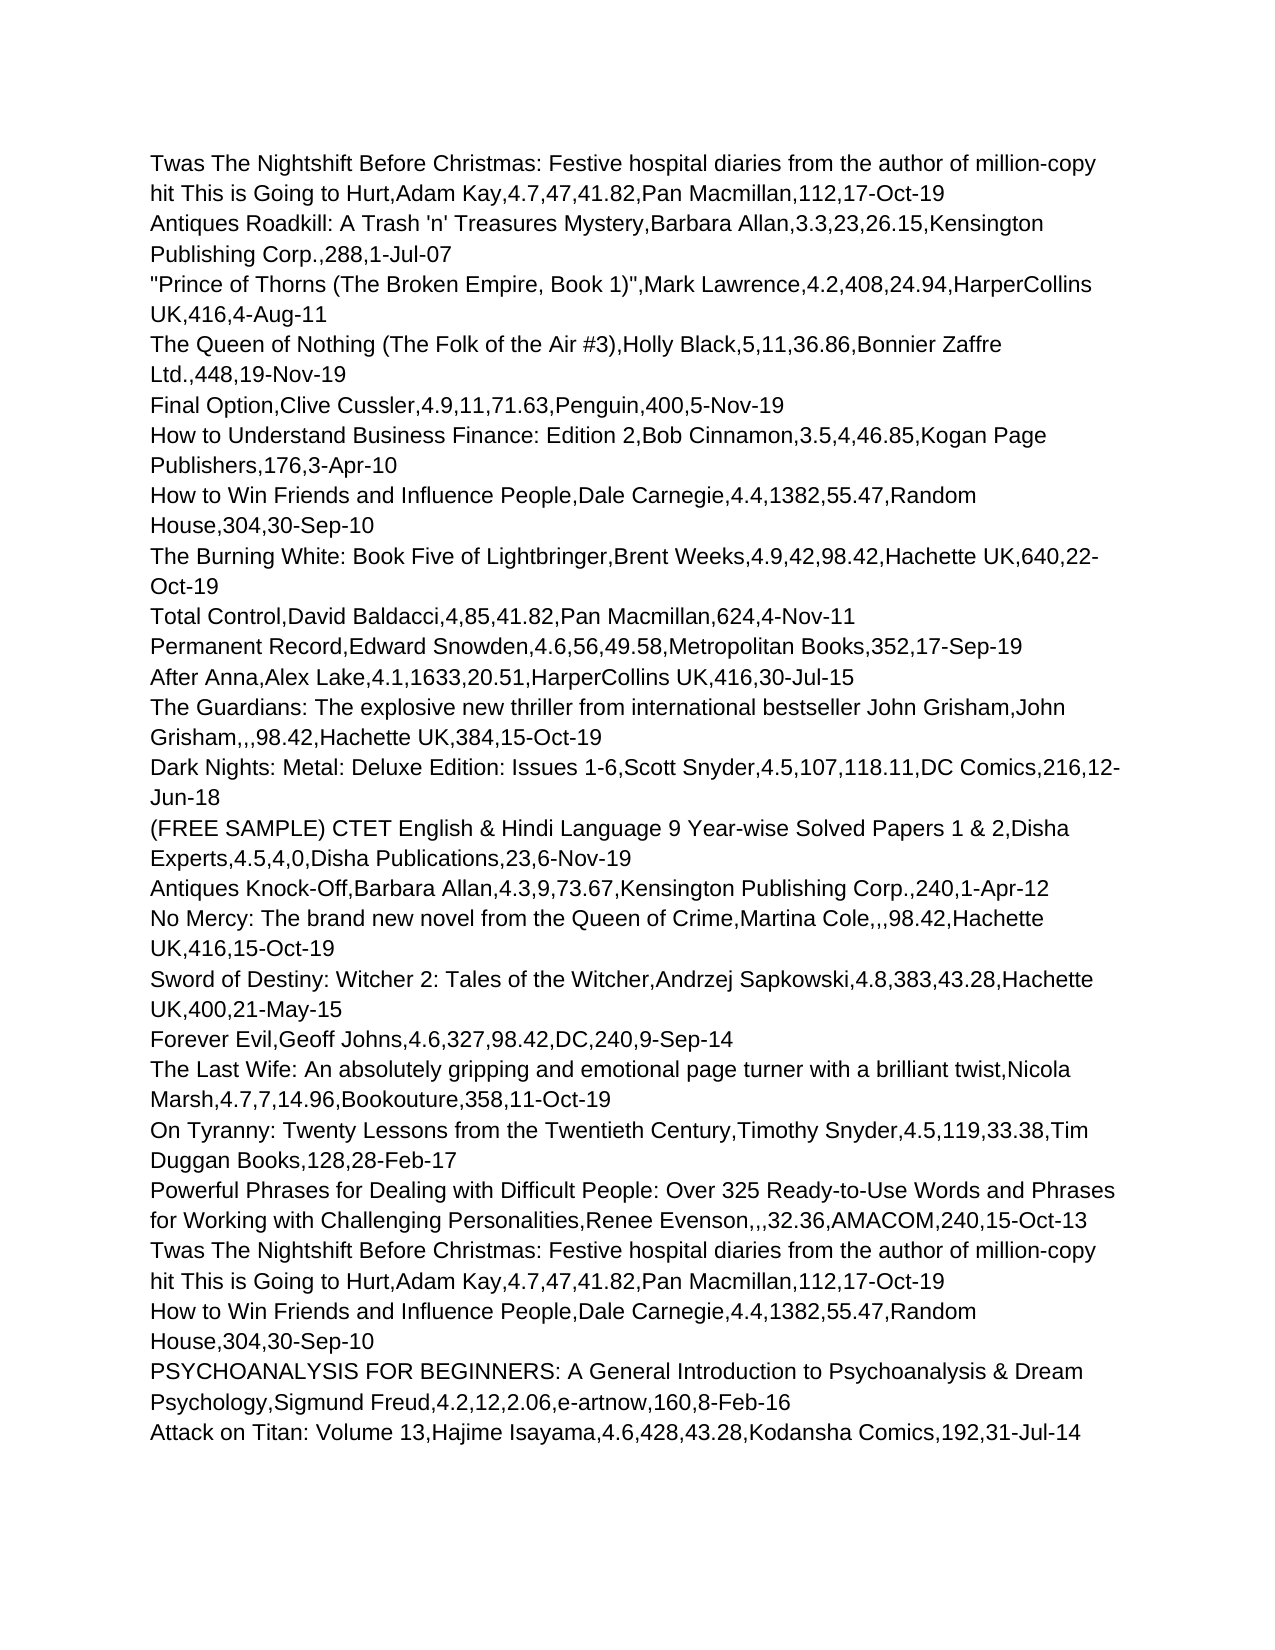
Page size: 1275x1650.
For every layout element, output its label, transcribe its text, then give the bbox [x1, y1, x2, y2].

text The Burning White: Book Five of Lightbringer,Brent Weeks,4.9,42,98.42,Hachette UK,640,22-Oct-19 [150, 543, 1125, 599]
text Sword of Destiny: Witcher 2: Tales of the Witcher,Andrzej Sapkowski,4.8,383,43.28,Hachette UK,400,21-May-15 [150, 966, 1125, 1022]
text Attack on Titan: Volume 13,Hajime Isayama,4.6,428,43.28,Kodansha Comics,192,31-Jul-14 [150, 1419, 1125, 1445]
text How to Win Friends and Influence People,Dale Carnegie,4.4,1382,55.47,Random House,304,30-Sep-10 [150, 1298, 1125, 1354]
text PSYCHOANALYSIS FOR BEGINNERS: A General Introduction to Psychoanalysis & Dream Psychology,Sigmund Freud,4.2,12,2.06,e-artnow,160,8-Feb-16 [150, 1358, 1125, 1415]
text Twas The Nightshift Before Christmas: Festive hospital diaries from the author of million-copy hit This is Going to Hurt,Adam Kay,4.7,47,41.82,Pan Macmillan,112,17-Oct-19 [150, 1237, 1125, 1294]
text On Tyranny: Twenty Lessons from the Twentieth Century,Timothy Snyder,4.5,119,33.38,Tim Duggan Books,128,28-Feb-17 [150, 1117, 1125, 1173]
text Antiques Knock-Off,Barbara Allan,4.3,9,73.67,Kensington Publishing Corp.,240,1-Apr-12 [150, 875, 1125, 901]
text After Anna,Alex Lake,4.1,1633,20.51,HarperCollins UK,416,30-Jul-15 [150, 663, 1125, 690]
text Antiques Roadkill: A Trash 'n' Treasures Mystery,Barbara Allan,3.3,23,26.15,Kensington Publishing Corp.,288,1-Jul-07 [150, 210, 1125, 267]
text The Queen of Nothing (The Folk of the Air #3),Holly Black,5,11,36.86,Bonnier Zaffre Ltd.,448,19-Nov-19 [150, 331, 1125, 388]
text Total Control,David Baldacci,4,85,41.82,Pan Macmillan,624,4-Nov-11 [150, 603, 1125, 629]
text Forever Evil,Geoff Johns,4.6,327,98.42,DC,240,9-Sep-14 [150, 1026, 1125, 1052]
text "Prince of Thorns (The Broken Empire, Book 1)",Mark Lawrence,4.2,408,24.94,HarperCollins UK,416,4-Aug-11 [150, 271, 1125, 327]
text The Guardians: The explosive new thriller from international bestseller John Grisham,John Grisham,,,98.42,Hachette UK,384,15-Oct-19 [150, 694, 1125, 750]
text How to Understand Business Finance: Edition 2,Bob Cinnamon,3.5,4,46.85,Kogan Page Publishers,176,3-Apr-10 [150, 422, 1125, 478]
text Twas The Nightshift Before Christmas: Festive hospital diaries from the author of million-copy hit This is Going to Hurt,Adam Kay,4.7,47,41.82,Pan Macmillan,112,17-Oct-19 [150, 150, 1125, 207]
text Permanent Record,Edward Snowden,4.6,56,49.58,Metropolitan Books,352,17-Sep-19 [150, 633, 1125, 660]
text The Last Wife: An absolutely gripping and emotional page turner with a brilliant twist,Nicola Marsh,4.7,7,14.96,Bookouture,358,11-Oct-19 [150, 1056, 1125, 1113]
text Final Option,Clive Cussler,4.9,11,71.63,Penguin,400,5-Nov-19 [150, 392, 1125, 418]
text How to Win Friends and Influence People,Dale Carnegie,4.4,1382,55.47,Random House,304,30-Sep-10 [150, 482, 1125, 539]
text Powerful Phrases for Dealing with Difficult People: Over 325 Ready-to-Use Words and Phrases for Working with Challenging Personalities,Renee Evenson,,,32.36,AMACOM,240,15-Oct-13 [150, 1177, 1125, 1234]
text No Mercy: The brand new novel from the Queen of Crime,Martina Cole,,,98.42,Hachette UK,416,15-Oct-19 [150, 905, 1125, 962]
text (FREE SAMPLE) CTET English & Hindi Language 9 Year-wise Solved Papers 1 & 2,Disha Experts,4.5,4,0,Disha Publications,23,6-Nov-19 [150, 814, 1125, 871]
text Dark Nights: Metal: Deluxe Edition: Issues 1-6,Scott Snyder,4.5,107,118.11,DC Comics,216,12-Jun-18 [150, 754, 1125, 811]
